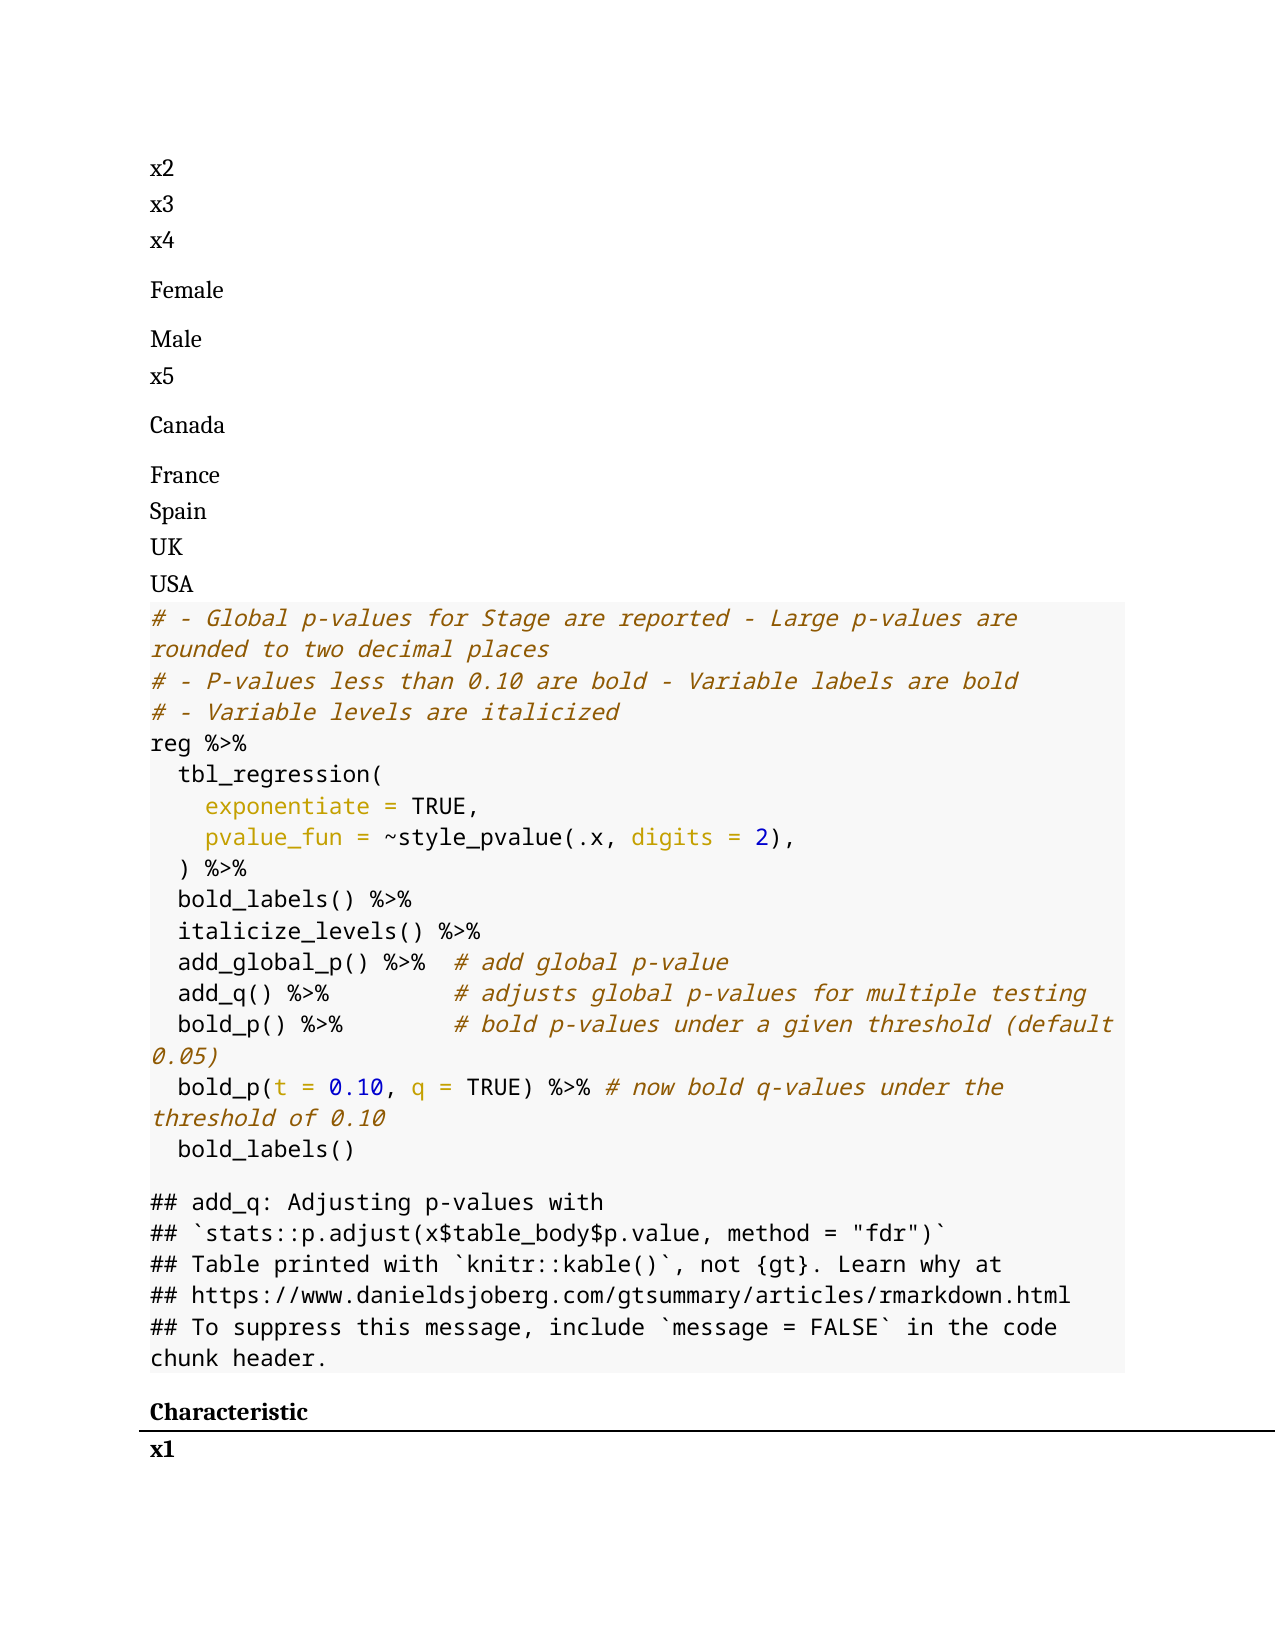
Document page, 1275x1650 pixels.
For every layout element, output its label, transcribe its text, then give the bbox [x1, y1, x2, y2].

text ## add_q: Adjusting p-values with ## `stats::p.adjust(x$table_body$p.value, method = "fdr")` ## Table printed with `knitr::kable()`, not {gt}. Learn why at ## https://www.danieldsjoberg.com/gtsummary/articles/rmarkdown.html ## To suppress this message, include `message = FALSE` in the code chunk header. [150, 1185, 1125, 1373]
table_cell UK [139, 530, 1275, 566]
table_cell Canada [139, 408, 1275, 457]
text # - Global p-values for Stage are reported - Large p-values are rounded to two decimal places # - P-values less than 0.10 are bold - Variable labels are bold # - Variable levels are italicized reg %>% tbl_regression( exponentiate = TRUE, pvalue_fun = ~style_pvalue(.x, digits = 2), ) %>% bold_labels() %>% italicize_levels() %>% add_global_p() %>% # add global p-value add_q() %>% # adjusts global p-values for multiple testing bold_p() %>% # bold p-values under a given threshold (default 0.05) bold_p(t = 0.10, q = TRUE) %>% # now bold q-values under the threshold of 0.10 bold_labels() [150, 602, 1125, 1164]
table_header Characteristic [139, 1394, 1275, 1430]
table_cell x4 [139, 223, 1275, 272]
table_cell x5 [139, 358, 1275, 407]
table_cell France [139, 457, 1275, 493]
table_cell x1 [139, 1432, 1275, 1468]
table_cell x3 [139, 186, 1275, 222]
table_cell x2 [139, 150, 1275, 186]
table_cell Male [139, 322, 1275, 358]
table_cell USA [139, 566, 1275, 602]
table_cell Spain [139, 493, 1275, 529]
table_cell Female [139, 272, 1275, 322]
